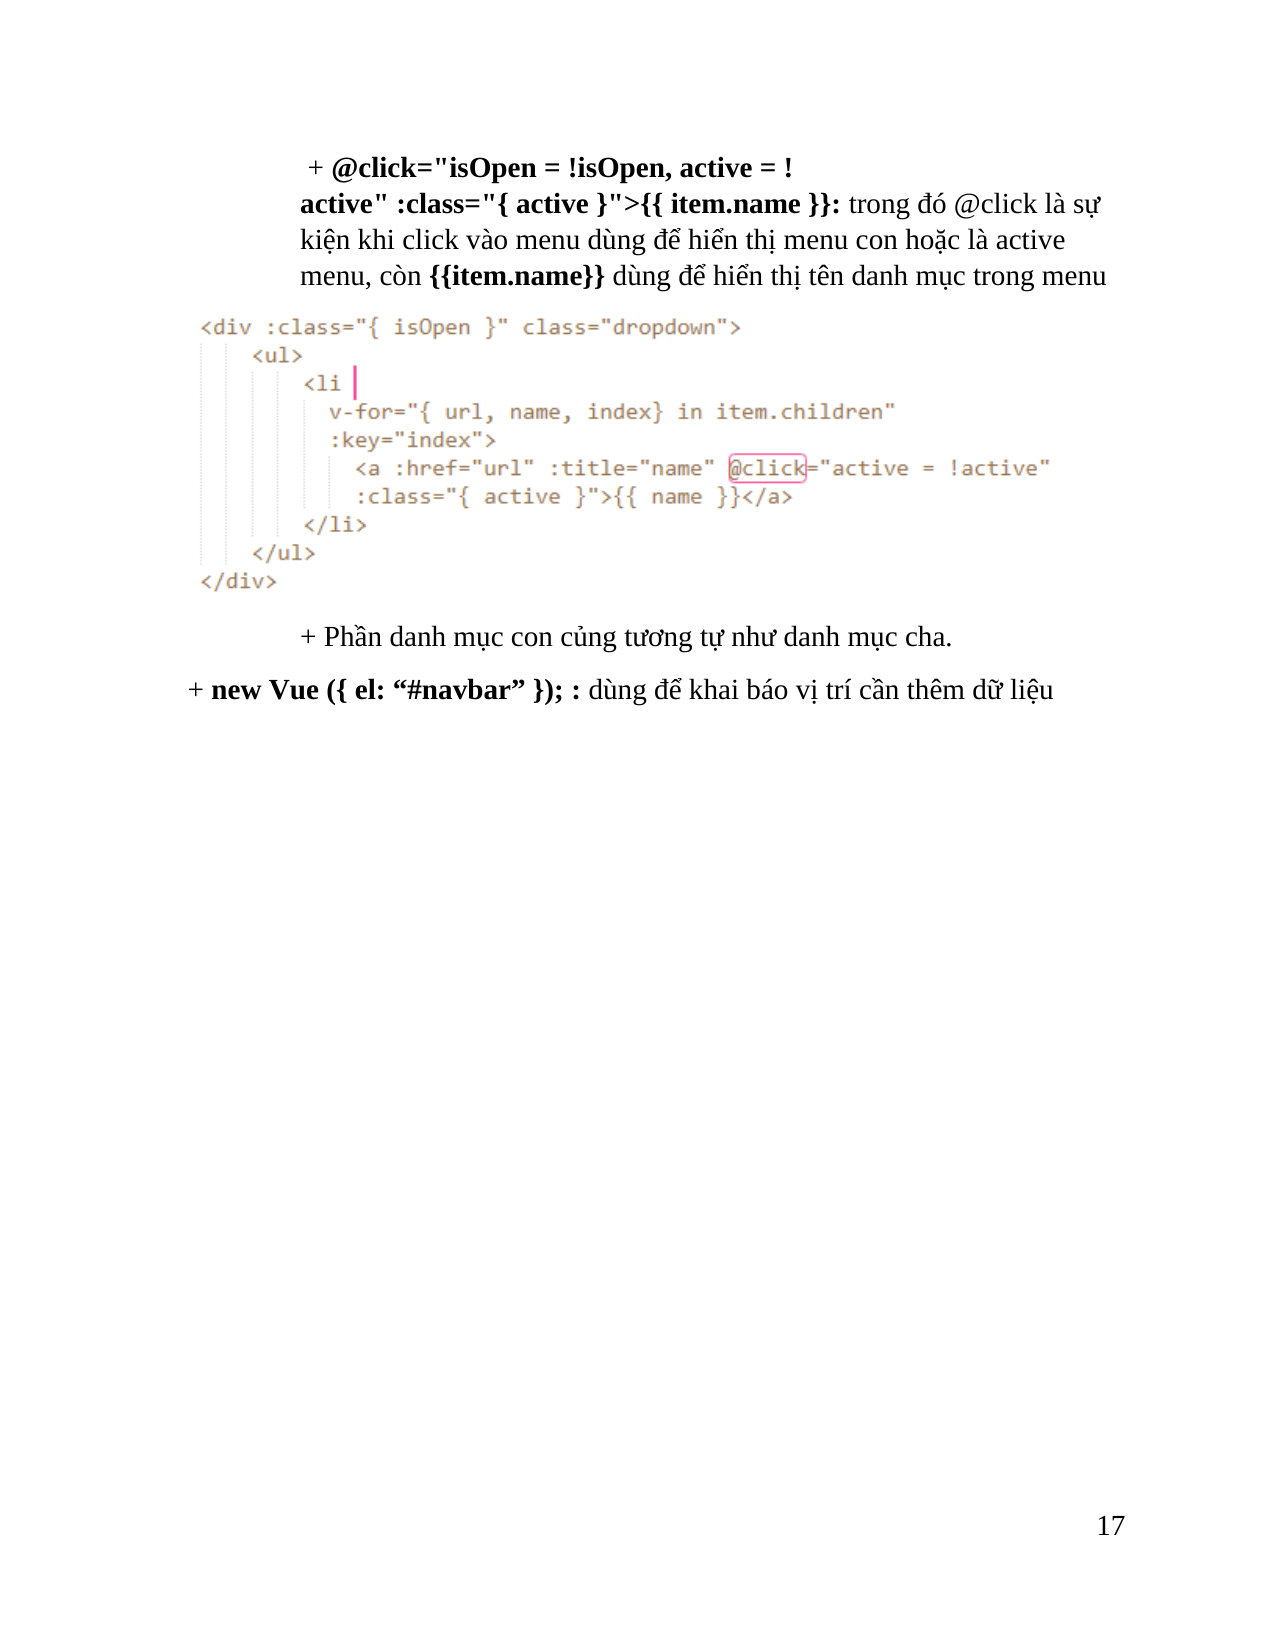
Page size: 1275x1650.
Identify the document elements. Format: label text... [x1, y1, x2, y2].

text + Phần danh mục con củng tương tự như danh mục cha. [150, 619, 1125, 653]
text + new Vue ({ el: “#navbar” }); : dùng để khai báo vị trí cần thêm dữ liệu [187, 672, 1125, 706]
picture [188, 311, 1087, 601]
text + @click="isOpen = !isOpen, active = !active" :class="{ active }">{{ item.name }}: trong đó @click là sự kiện khi click vào menu dùng để hiển thị menu con hoặc là active menu, còn {{item.name}} dùng để hiển thị tên danh mục trong menu [300, 150, 1125, 292]
